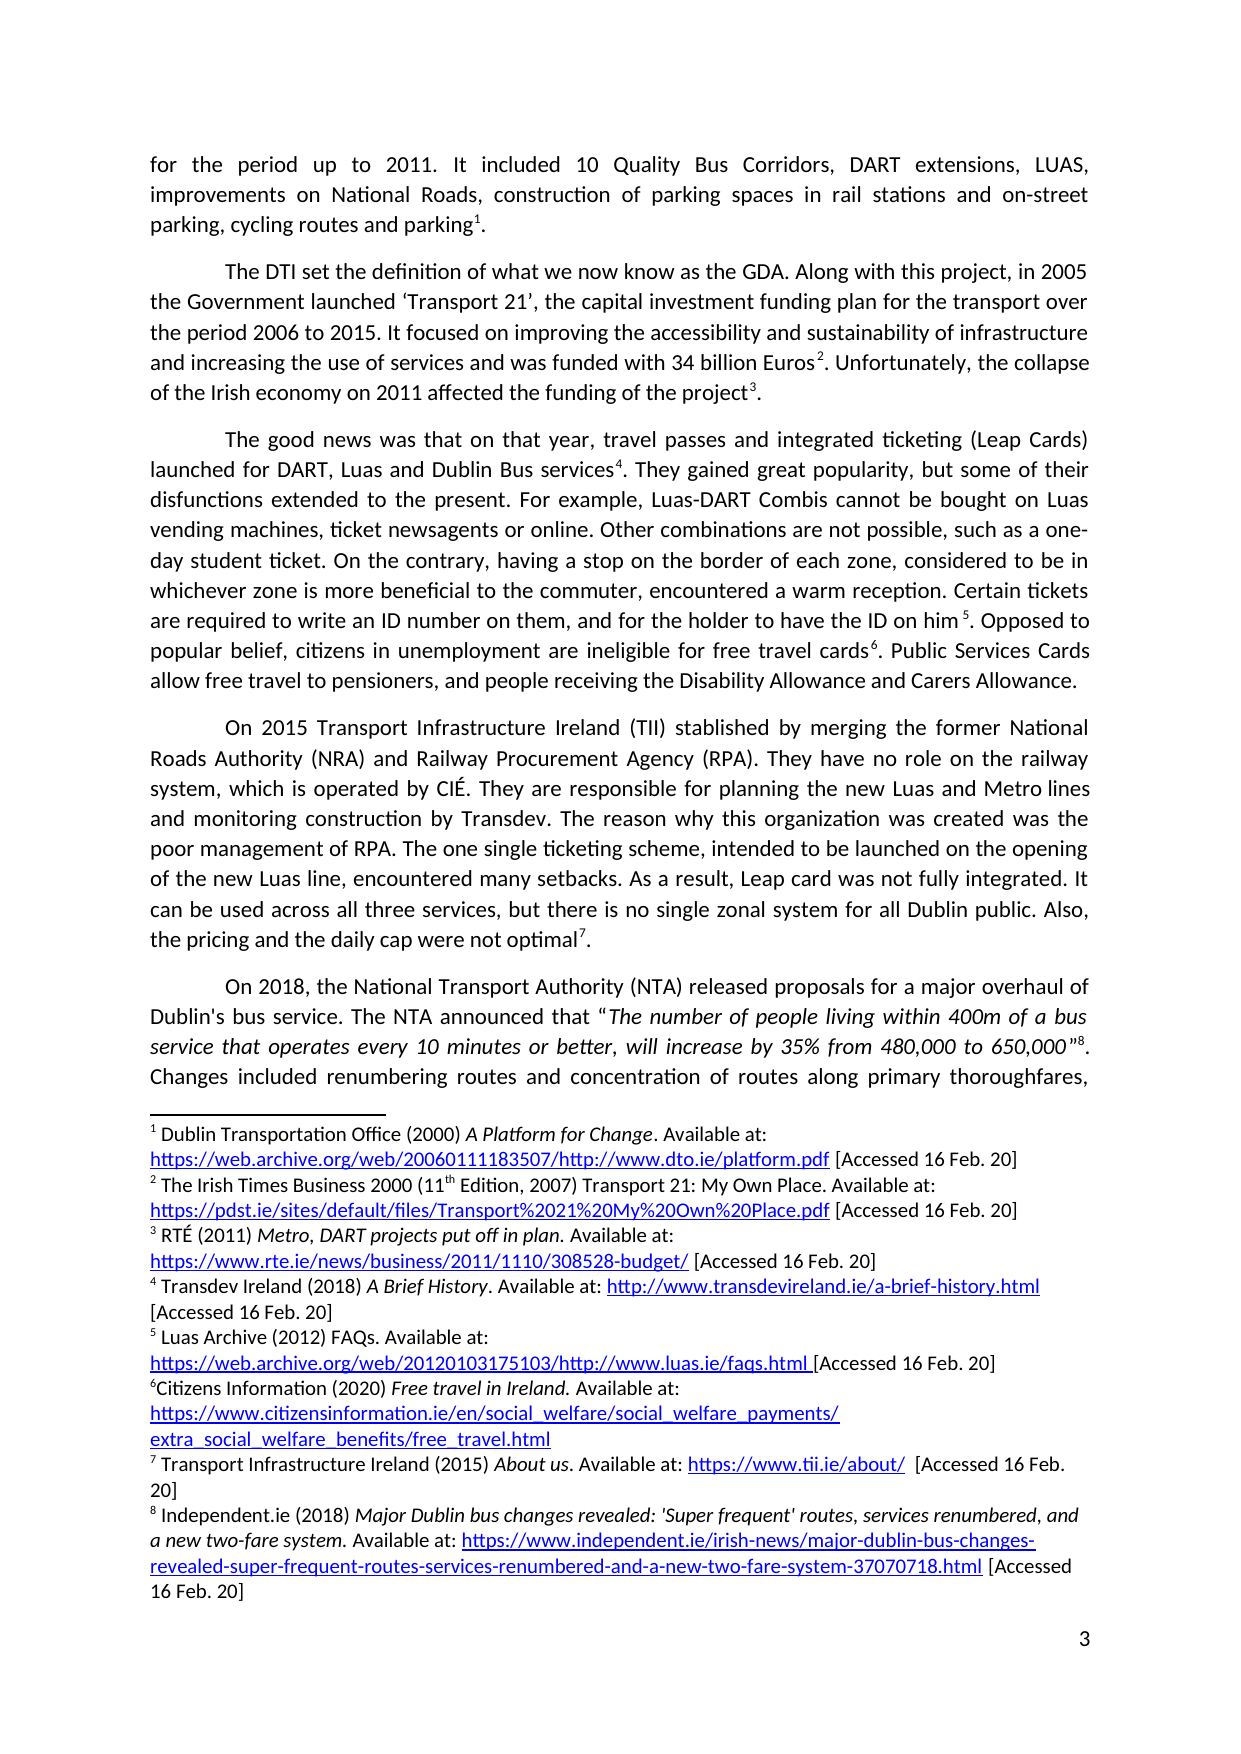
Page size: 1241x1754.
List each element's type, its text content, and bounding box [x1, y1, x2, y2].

text On 2015 Transport Infrastructure Ireland (TII) stablished by merging the former National Roads Authority (NRA) and Railway Procurement Agency (RPA). They have no role on the railway system, which is operated by CIÉ. They are responsible for planning the new Luas and Metro lines and monitoring construction by Transdev. The reason why this organization was created was the poor management of RPA. The one single ticketing scheme, intended to be launched on the opening of the new Luas line, encountered many setbacks. As a result, Leap card was not fully integrated. It can be used across all three services, but there is no single zonal system for all Dublin public. Also, the pricing and the daily cap were not optimal. [150, 713, 1090, 953]
text The good news was that on that year, travel passes and integrated ticketing (Leap Cards) launched for DART, Luas and Dublin Bus services. They gained great popularity, but some of their disfunctions extended to the present. For example, Luas-DART Combis cannot be bought on Luas vending machines, ticket newsagents or online. Other combinations are not possible, such as a one-day student ticket. On the contrary, having a stop on the border of each zone, considered to be in whichever zone is more beneficial to the commuter, encountered a warm reception. Certain tickets are required to write an ID number on them, and for the holder to have the ID on him. Opposed to popular belief, citizens in unemployment are ineligible for free travel cards. Public Services Cards allow free travel to pensioners, and people receiving the Disability Allowance and Carers Allowance. [150, 425, 1090, 695]
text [150, 150, 1090, 238]
text On 2018, the National Transport Authority (NTA) released proposals for a major overhaul of Dublin's bus service. The NTA announced that “The number of people living within 400m of a bus service that operates every 10 minutes or better, will increase by 35% from 480,000 to 650,000”. Changes included renumbering routes and concentration of routes along primary thoroughfares, increased frequency, simplification of fares to include integrated ticketing allowing cost-free transfer to other public transport services, and creation of many new orbital routes. [150, 972, 1090, 1091]
text The DTI set the definition of what we now know as the GDA. Along with this project, in 2005 the Government launched ‘Transport 21’, the capital investment funding plan for the transport over the period 2006 to 2015. It focused on improving the accessibility and sustainability of infrastructure and increasing the use of services and was funded with 34 billion Euros. Unfortunately, the collapse of the Irish economy on 2011 affected the funding of the project. [150, 257, 1090, 406]
